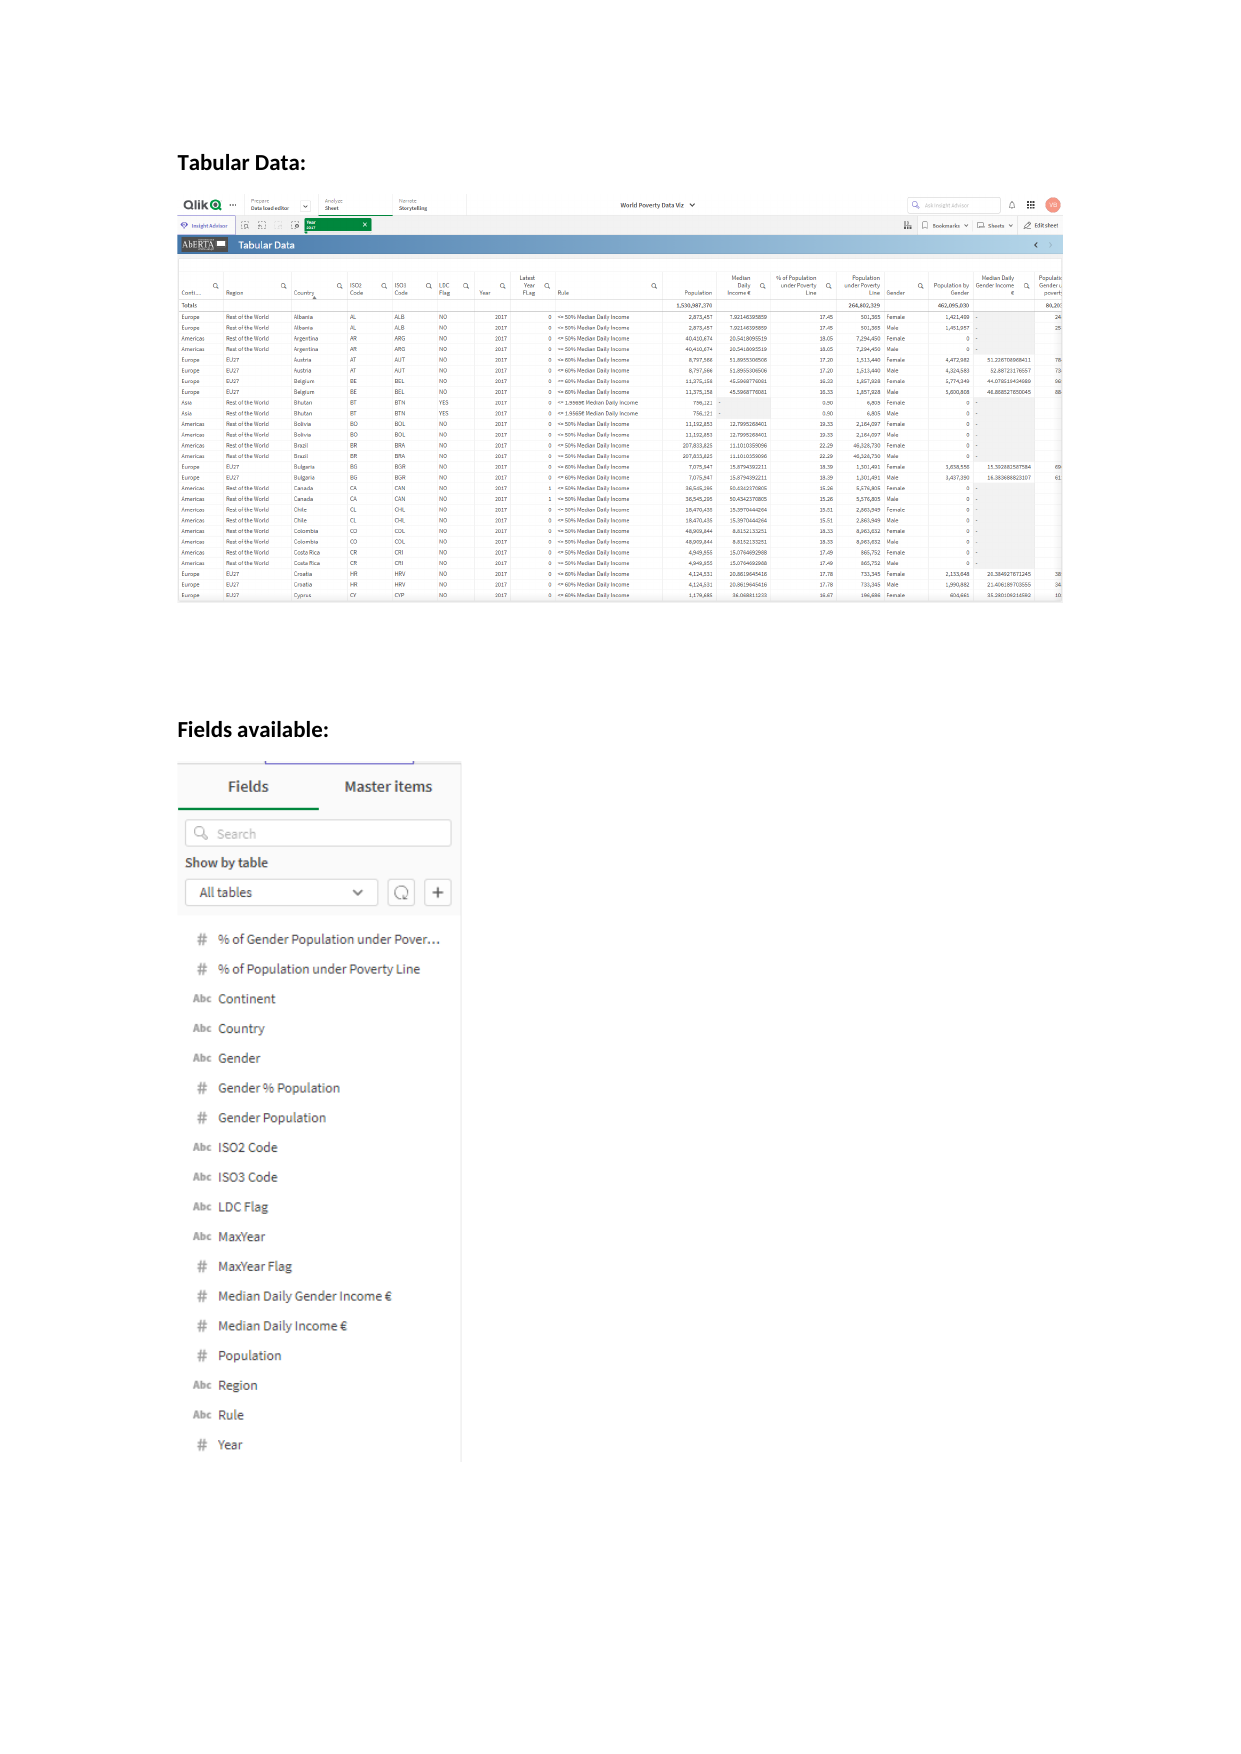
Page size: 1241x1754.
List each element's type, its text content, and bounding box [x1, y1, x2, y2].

text Tabular Data: [177, 148, 1063, 176]
picture [177, 761, 462, 1462]
picture [177, 194, 1063, 603]
text Fields available: [177, 715, 1063, 743]
